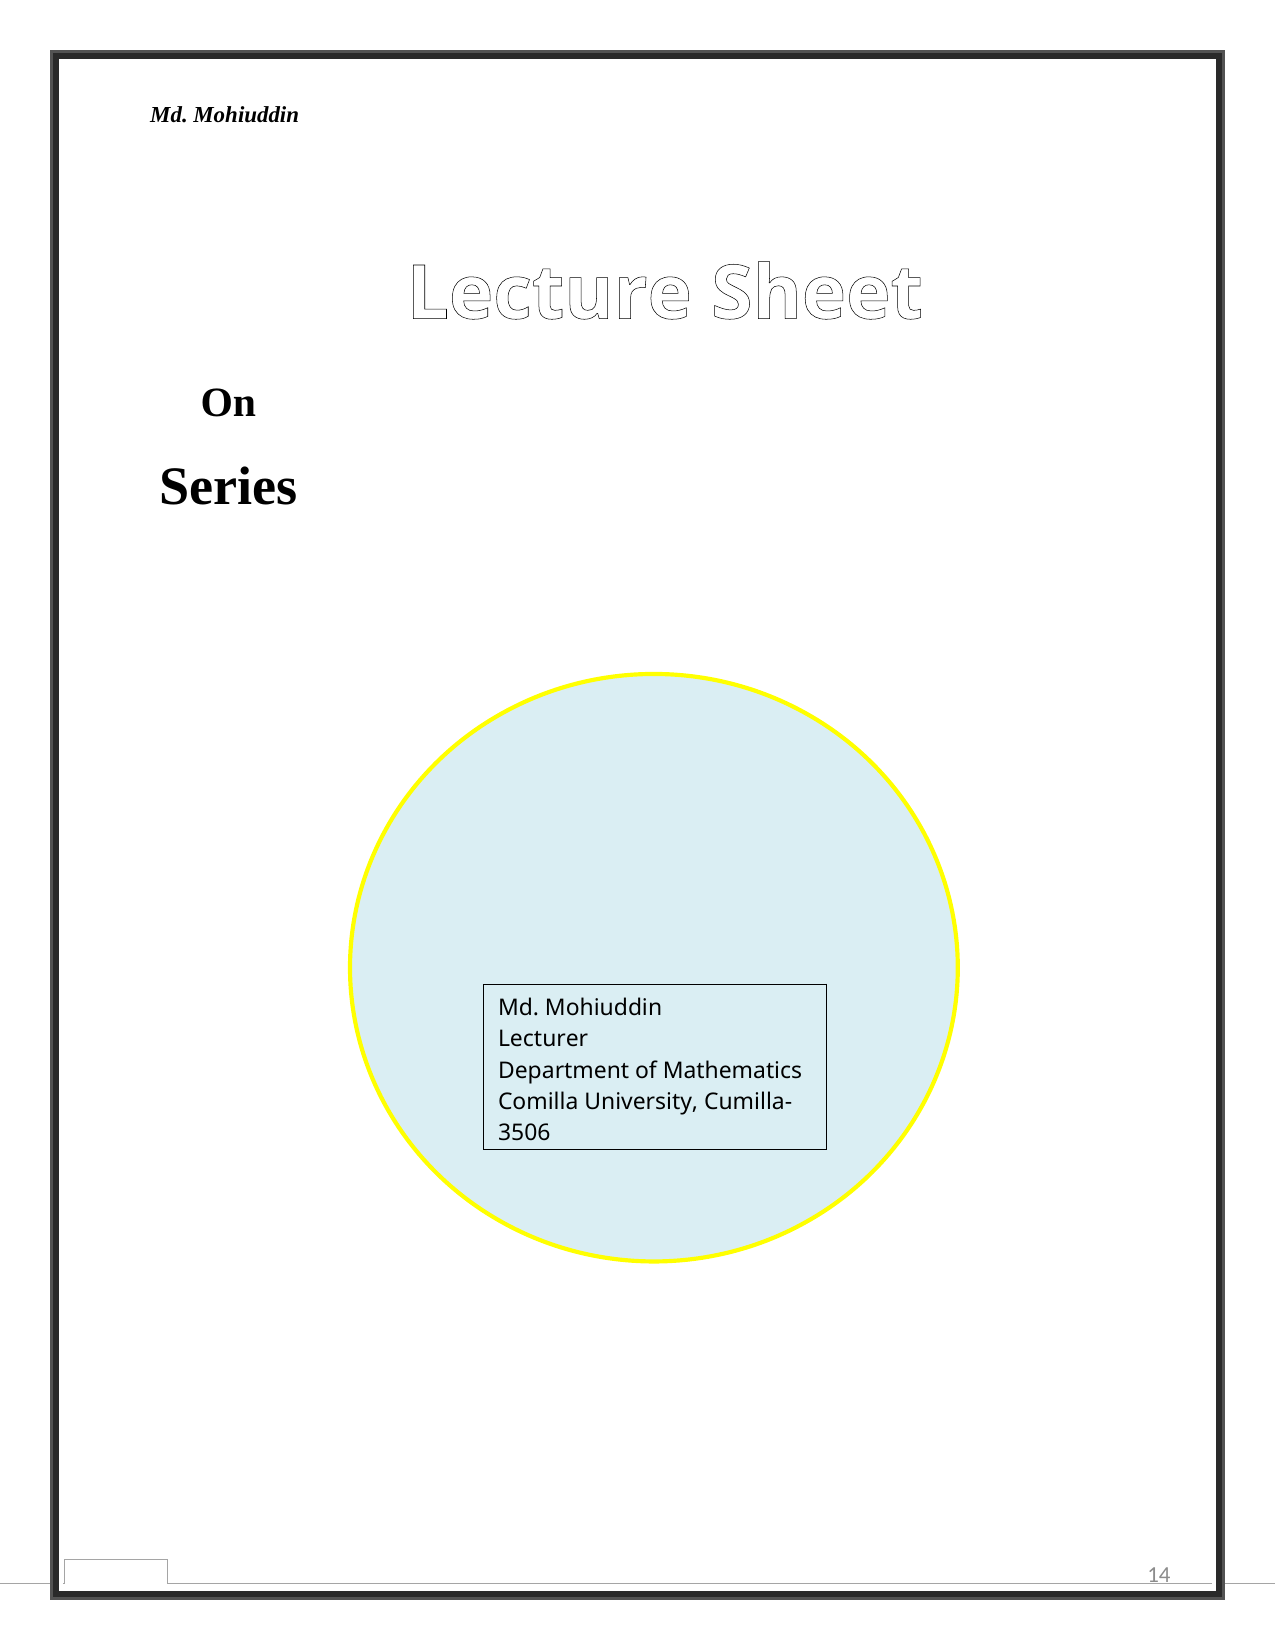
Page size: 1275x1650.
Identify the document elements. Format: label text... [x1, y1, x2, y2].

text Series [150, 454, 1125, 516]
text On [150, 378, 1125, 426]
